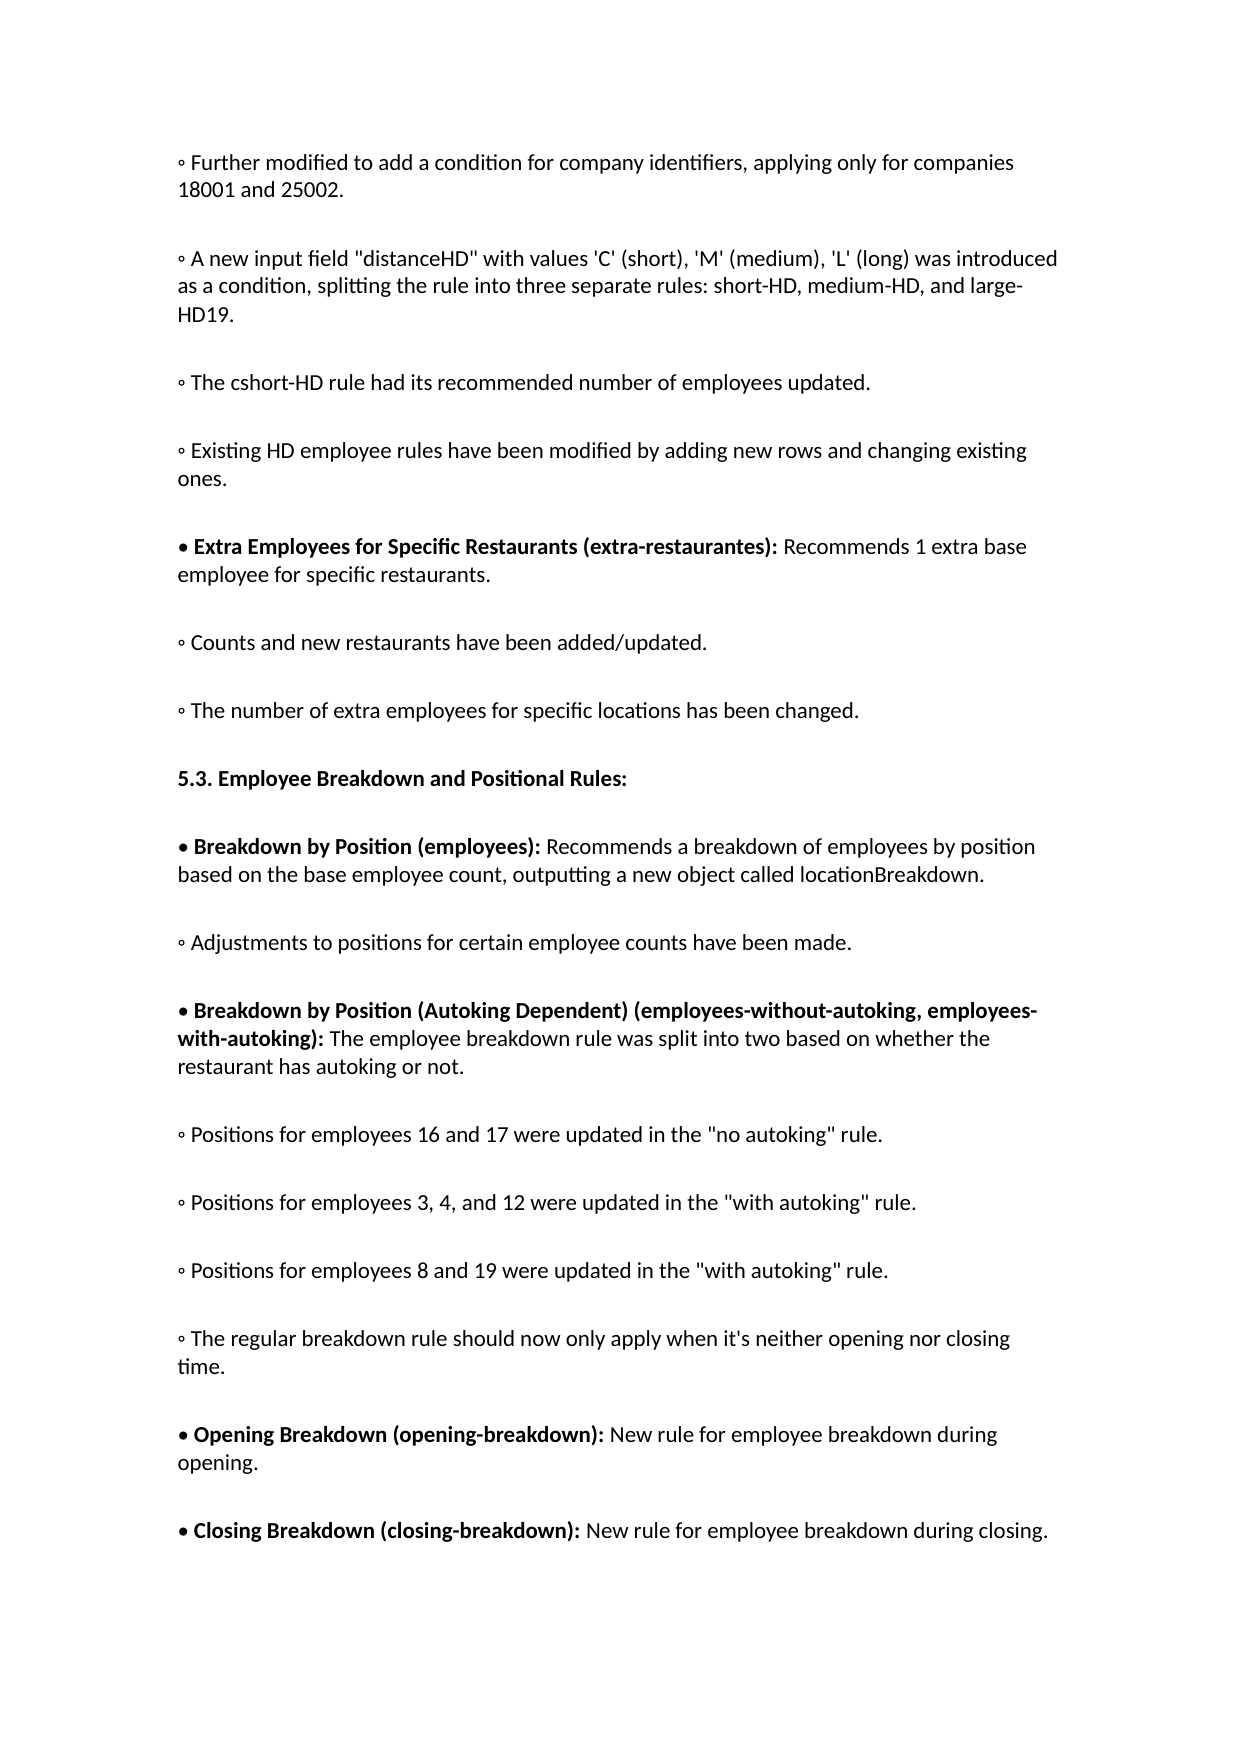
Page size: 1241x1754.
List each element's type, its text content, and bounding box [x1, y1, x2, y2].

text ◦ Adjustments to positions for certain employee counts have been made. [177, 928, 1063, 956]
text 5.3. Employee Breakdown and Positional Rules: [177, 764, 1063, 792]
text ◦ The number of extra employees for specific locations has been changed. [177, 696, 1063, 724]
text • Breakdown by Position (employees): Recommends a breakdown of employees by position based on the base employee count, outputting a new object called locationBreakdown. [177, 832, 1063, 888]
text ◦ Positions for employees 16 and 17 were updated in the "no autoking" rule. [177, 1120, 1063, 1148]
text ◦ The cshort-HD rule had its recommended number of employees updated. [177, 368, 1063, 396]
text ◦ The regular breakdown rule should now only apply when it's neither opening nor closing time. [177, 1324, 1063, 1380]
text ◦ A new input field "distanceHD" with values 'C' (short), 'M' (medium), 'L' (long) was introduced as a condition, splitting the rule into three separate rules: short-HD, medium-HD, and large-HD19. [177, 244, 1063, 328]
text ◦ Existing HD employee rules have been modified by adding new rows and changing existing ones. [177, 436, 1063, 492]
text • Opening Breakdown (opening-breakdown): New rule for employee breakdown during opening. [177, 1420, 1063, 1476]
text ◦ Positions for employees 8 and 19 were updated in the "with autoking" rule. [177, 1256, 1063, 1284]
text • Breakdown by Position (Autoking Dependent) (employees-without-autoking, employees-with-autoking): The employee breakdown rule was split into two based on whether the restaurant has autoking or not. [177, 996, 1063, 1080]
text • Closing Breakdown (closing-breakdown): New rule for employee breakdown during closing. [177, 1516, 1063, 1544]
text • Extra Employees for Specific Restaurants (extra-restaurantes): Recommends 1 extra base employee for specific restaurants. [177, 532, 1063, 588]
text ◦ Counts and new restaurants have been added/updated. [177, 628, 1063, 656]
text ◦ Further modified to add a condition for company identifiers, applying only for companies 18001 and 25002. [177, 148, 1063, 204]
text ◦ Positions for employees 3, 4, and 12 were updated in the "with autoking" rule. [177, 1188, 1063, 1216]
